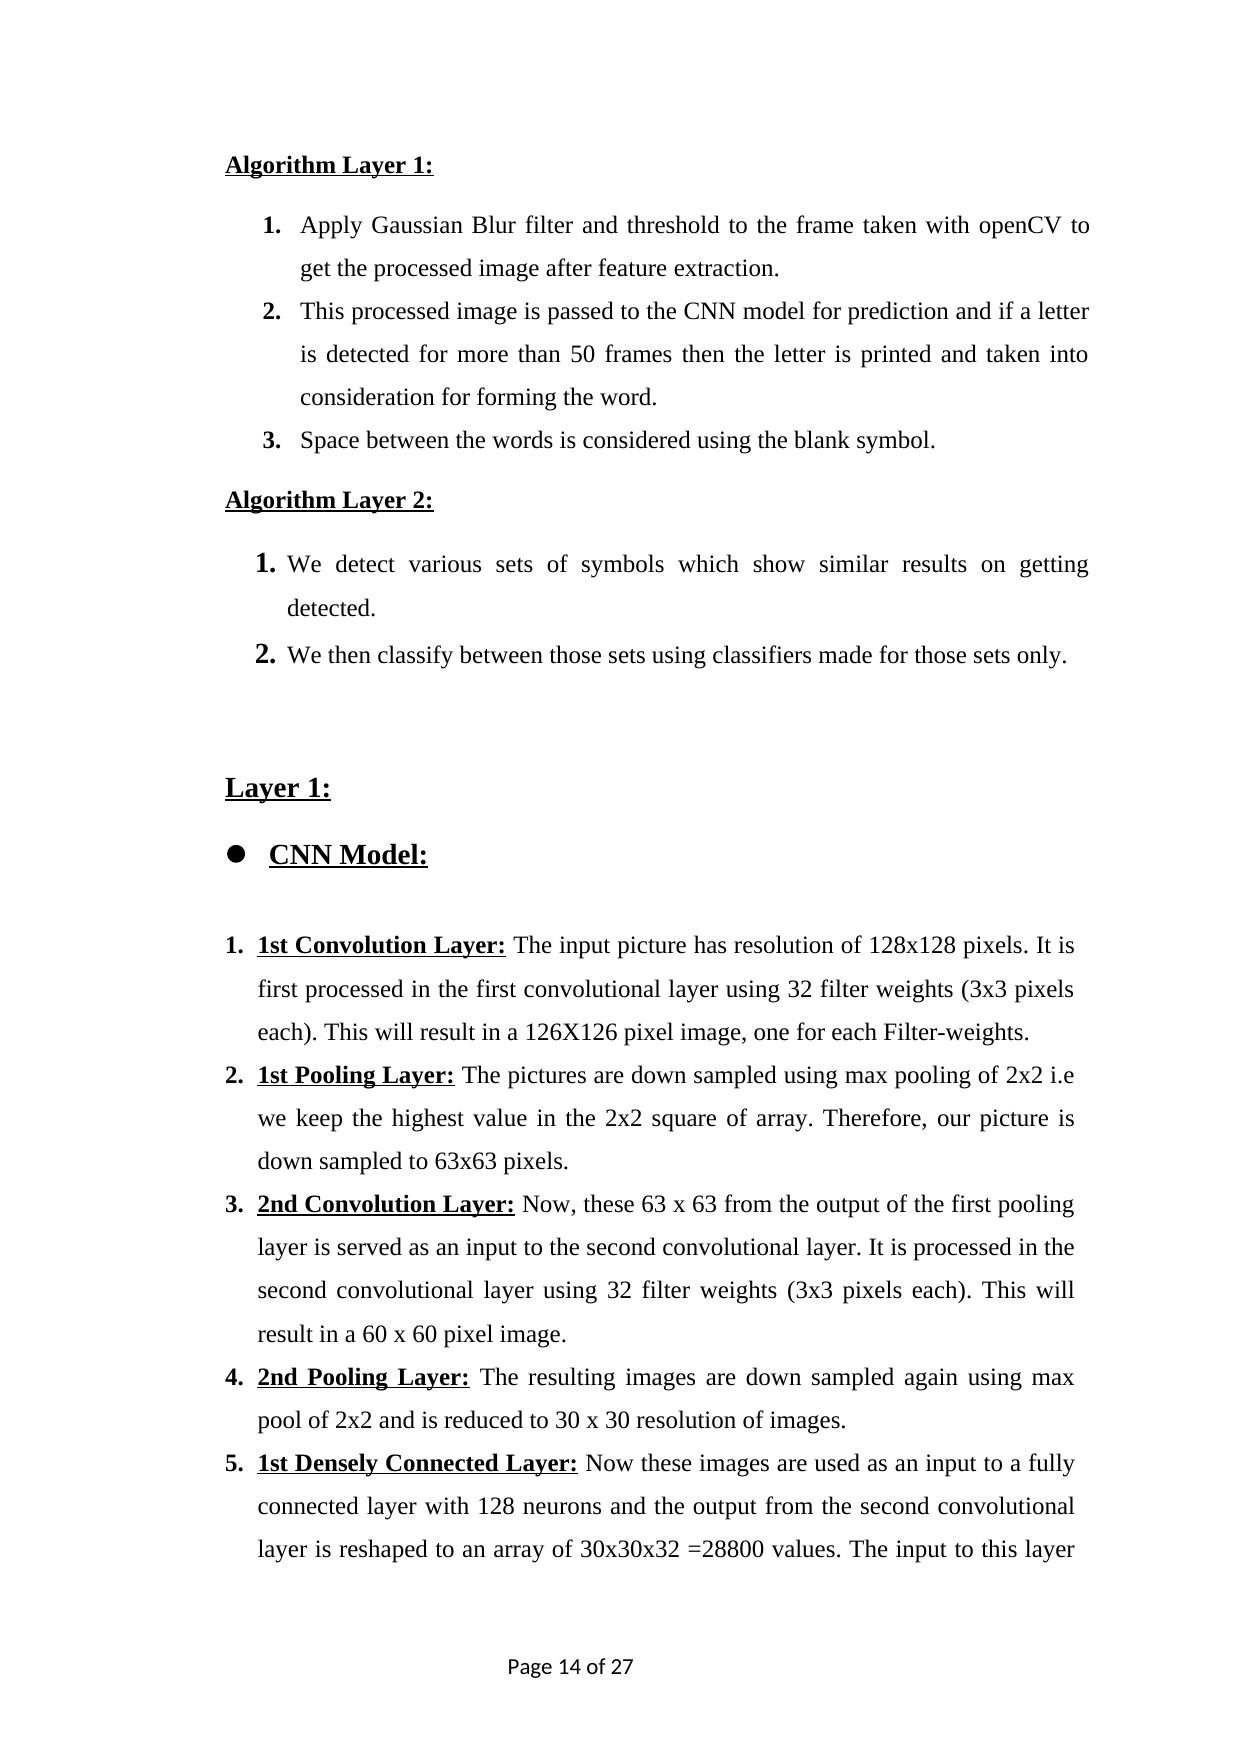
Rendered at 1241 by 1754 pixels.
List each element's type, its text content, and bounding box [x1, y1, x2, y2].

list CNN Model: [225, 837, 1076, 871]
text Layer 1: [225, 770, 1076, 803]
list 1st Pooling Layer: The pictures are down sampled using max pooling of 2x2 i.e we keep the highest value in the 2x2 square of array. Therefore, our picture is down sampled to 63x63 pixels. [225, 1060, 1076, 1175]
list We detect various sets of symbols which show similar results on getting detected. [254, 545, 1090, 622]
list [225, 1448, 1076, 1563]
list Apply Gaussian Blur filter and threshold to the frame taken with openCV to get the processed image after feature extraction. [262, 210, 1090, 282]
list 2nd Pooling Layer: The resulting images are down sampled again using max pool of 2x2 and is reduced to 30 x 30 resolution of images. [225, 1362, 1076, 1434]
text Algorithm Layer 2: [225, 485, 1090, 514]
list 1st Convolution Layer: The input picture has resolution of 128x128 pixels. It is first processed in the first convolutional layer using 32 filter weights (3x3 pixels each). This will result in a 126X126 pixel image, one for each Filter-weights. [225, 931, 1076, 1046]
text Algorithm Layer 1: [225, 150, 1090, 179]
list Space between the words is considered using the blank symbol. [262, 425, 1090, 454]
list 2nd Convolution Layer: Now, these 63 x 63 from the output of the first pooling layer is served as an input to the second convolutional layer. It is processed in the second convolutional layer using 32 filter weights (3x3 pixels each). This will result in a 60 x 60 pixel image. [225, 1189, 1076, 1347]
list This processed image is passed to the CNN model for prediction and if a letter is detected for more than 50 frames then the letter is printed and taken into consideration for forming the word. [262, 296, 1090, 411]
list We then classify between those sets using classifiers made for those sets only. [254, 636, 1076, 669]
